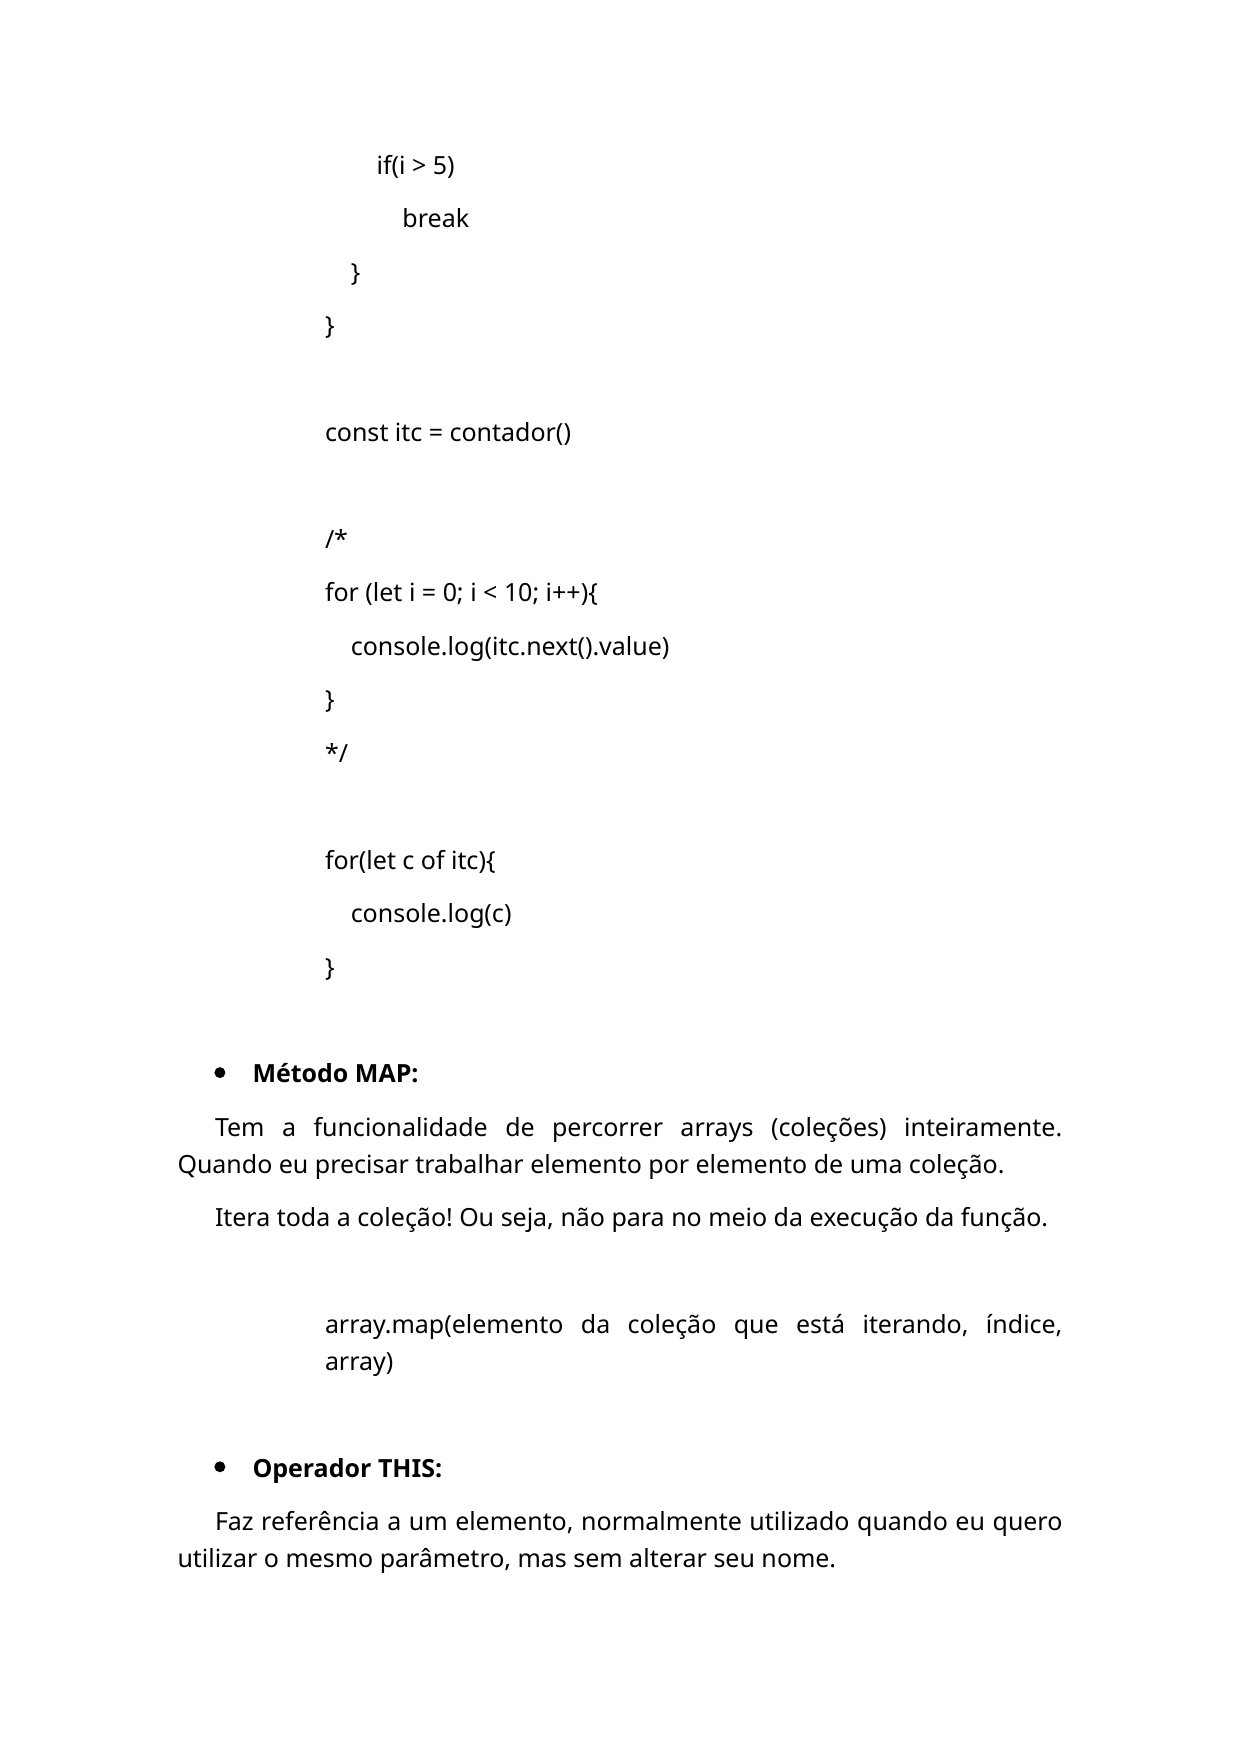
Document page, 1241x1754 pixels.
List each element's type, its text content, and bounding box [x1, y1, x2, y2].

text if(i > 5) [325, 148, 1063, 182]
list Operador THIS: [215, 1450, 1063, 1484]
list Método MAP: [215, 1056, 1063, 1090]
text console.log(c) [325, 896, 1063, 930]
text Tem a funcionalidade de percorrer arrays (coleções) inteiramente. Quando eu precisar trabalhar elemento por elemento de uma coleção. [177, 1109, 1063, 1180]
text } [325, 949, 1063, 983]
text */ [325, 735, 1063, 769]
text } [325, 308, 1063, 342]
text /* [325, 522, 1063, 556]
text for(let c of itc){ [325, 842, 1063, 876]
text Faz referência a um elemento, normalmente utilizado quando eu quero utilizar o mesmo parâmetro, mas sem alterar seu nome. [177, 1504, 1063, 1574]
text console.log(itc.next().value) [325, 628, 1063, 663]
text const itc = contador() [325, 415, 1063, 449]
text } [325, 682, 1063, 716]
text Itera toda a coleção! Ou seja, não para no meio da execução da função. [177, 1200, 1063, 1234]
text array.map(elemento da coleção que está iterando, índice, array) [325, 1307, 1063, 1377]
text break [325, 201, 1063, 235]
text } [325, 254, 1063, 288]
text for (let i = 0; i < 10; i++){ [325, 575, 1063, 609]
